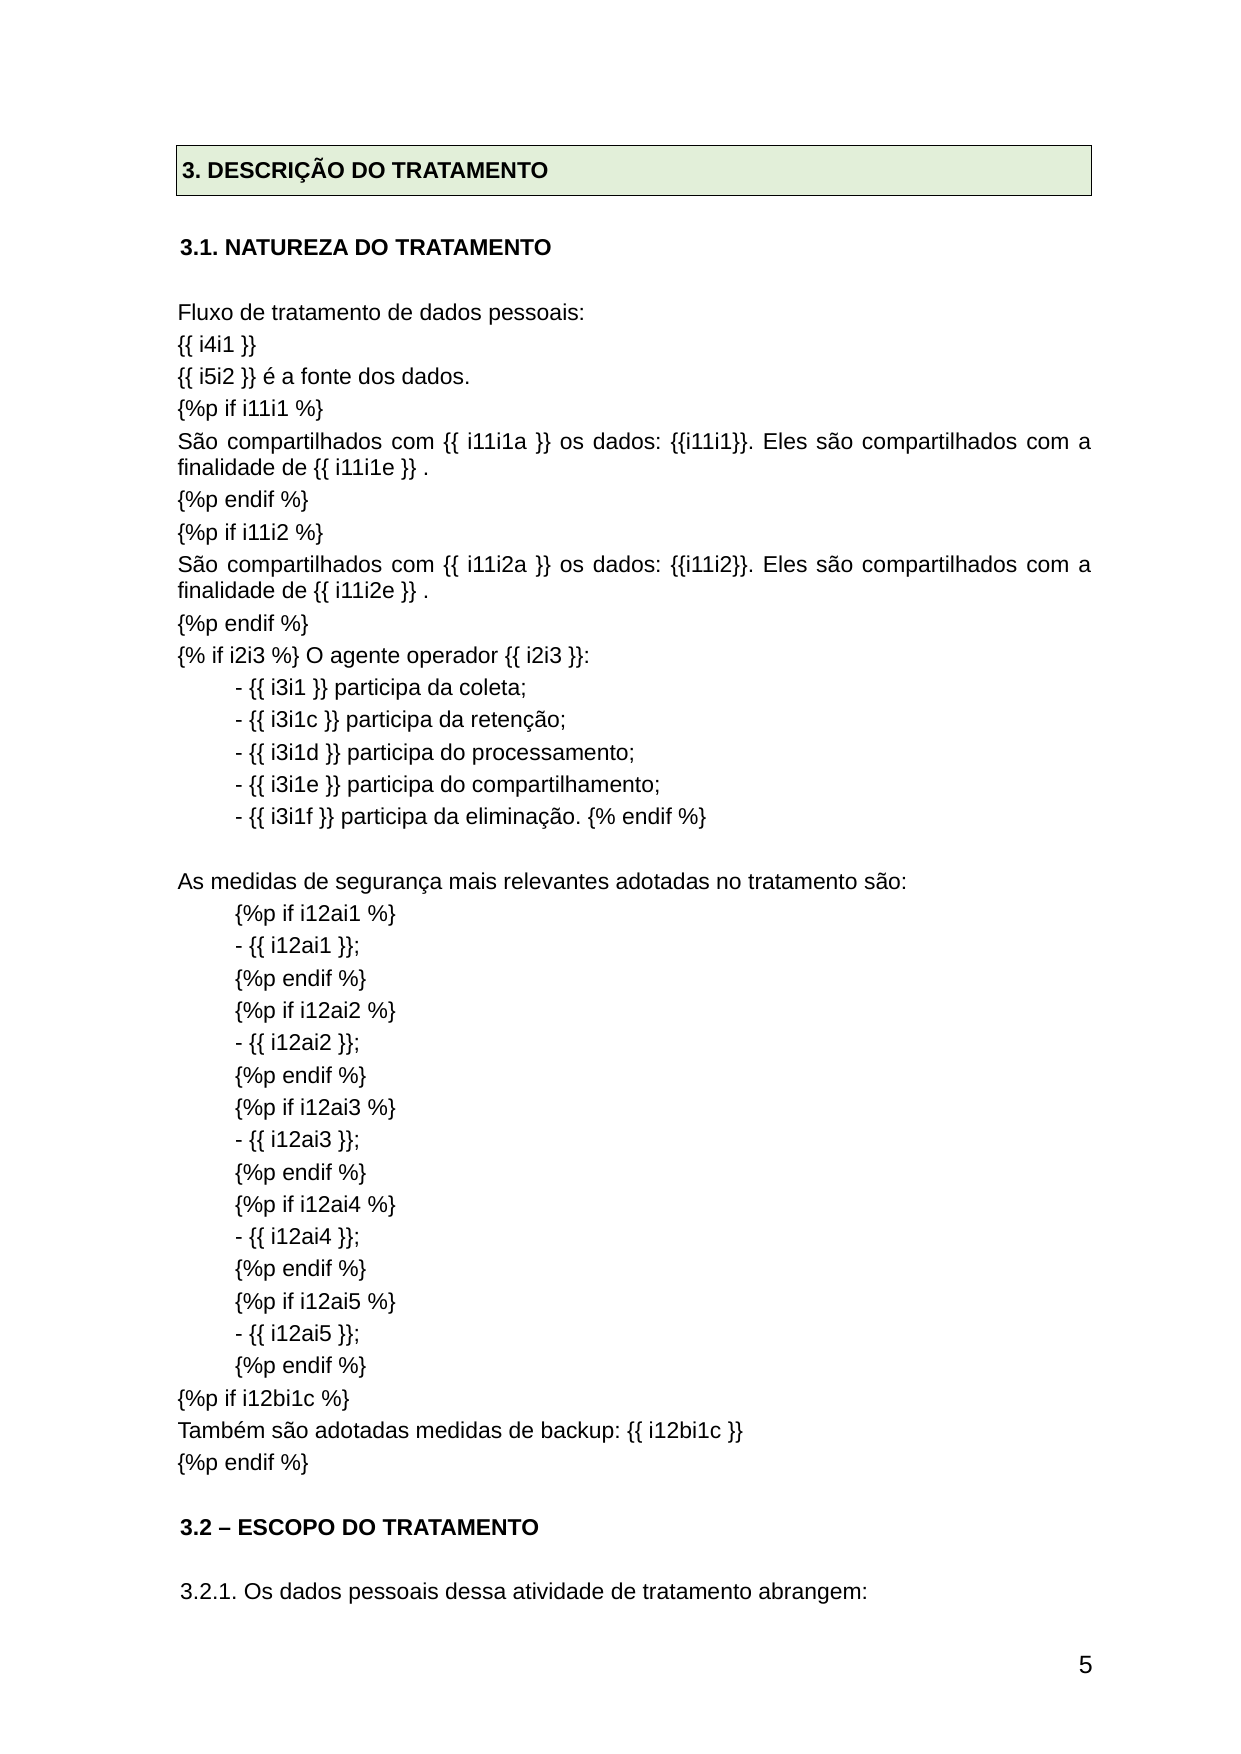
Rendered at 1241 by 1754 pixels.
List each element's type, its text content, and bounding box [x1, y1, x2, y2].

text {{ i5i2 }} é a fonte dos dados. [177, 363, 1093, 389]
text - {{ i3i1d }} participa do processamento; [235, 739, 1093, 765]
text {%p if i12ai1 %} [235, 900, 1093, 926]
text As medidas de segurança mais relevantes adotadas no tratamento são: [177, 868, 1093, 894]
text - {{ i12ai4 }}; [235, 1223, 1093, 1249]
text {%p endif %} [235, 1062, 1093, 1088]
text {%p endif %} [235, 1255, 1093, 1282]
text {%p endif %} [235, 1352, 1093, 1378]
text {%p if i12ai2 %} [235, 997, 1093, 1023]
text - {{ i12ai3 }}; [235, 1126, 1093, 1152]
text {%p endif %} [235, 1158, 1093, 1185]
text {%p if i12bi1c %} [177, 1384, 1093, 1411]
text - {{ i3i1f }} participa da eliminação. {% endif %} [235, 803, 1093, 829]
text Também são adotadas medidas de backup: {{ i12bi1c }} [177, 1417, 1093, 1443]
text 3.1. NATUREZA DO TRATAMENTO [180, 234, 1093, 260]
text - {{ i12ai1 }}; [235, 932, 1093, 959]
text São compartilhados com {{ i11i2a }} os dados: {{i11i2}}. Eles são compartilhados com a finalidade de {{ i11i2e }} . [177, 551, 1093, 603]
text - {{ i12ai5 }}; [235, 1320, 1093, 1346]
text {%p endif %} [177, 486, 1093, 513]
text {%p if i11i2 %} [177, 518, 1093, 545]
table_header 3. DESCRIÇÃO DO TRATAMENTO [177, 146, 1091, 195]
text - {{ i3i1c }} participa da retenção; [235, 706, 1093, 733]
text 3.2.1. Os dados pessoais dessa atividade de tratamento abrangem: [180, 1578, 1093, 1604]
text - {{ i3i1e }} participa do compartilhamento; [235, 771, 1093, 797]
text {%p if i12ai3 %} [235, 1094, 1093, 1120]
text {%p if i12ai4 %} [235, 1191, 1093, 1217]
text Fluxo de tratamento de dados pessoais: [177, 298, 1093, 325]
text {%p if i11i1 %} [177, 395, 1093, 422]
text {%p if i12ai5 %} [235, 1288, 1093, 1314]
text {%p endif %} [177, 1449, 1093, 1475]
text {{ i4i1 }} [177, 331, 1093, 357]
text - {{ i12ai2 }}; [235, 1029, 1093, 1056]
text São compartilhados com {{ i11i1a }} os dados: {{i11i1}}. Eles são compartilhados com a finalidade de {{ i11i1e }} . [177, 428, 1093, 480]
text {% if i2i3 %} O agente operador {{ i2i3 }}: [177, 642, 1093, 668]
text {%p endif %} [235, 965, 1093, 991]
text 3.2 – ESCOPO DO TRATAMENTO [180, 1514, 1093, 1540]
text {%p endif %} [177, 609, 1093, 636]
text - {{ i3i1 }} participa da coleta; [235, 674, 1093, 700]
